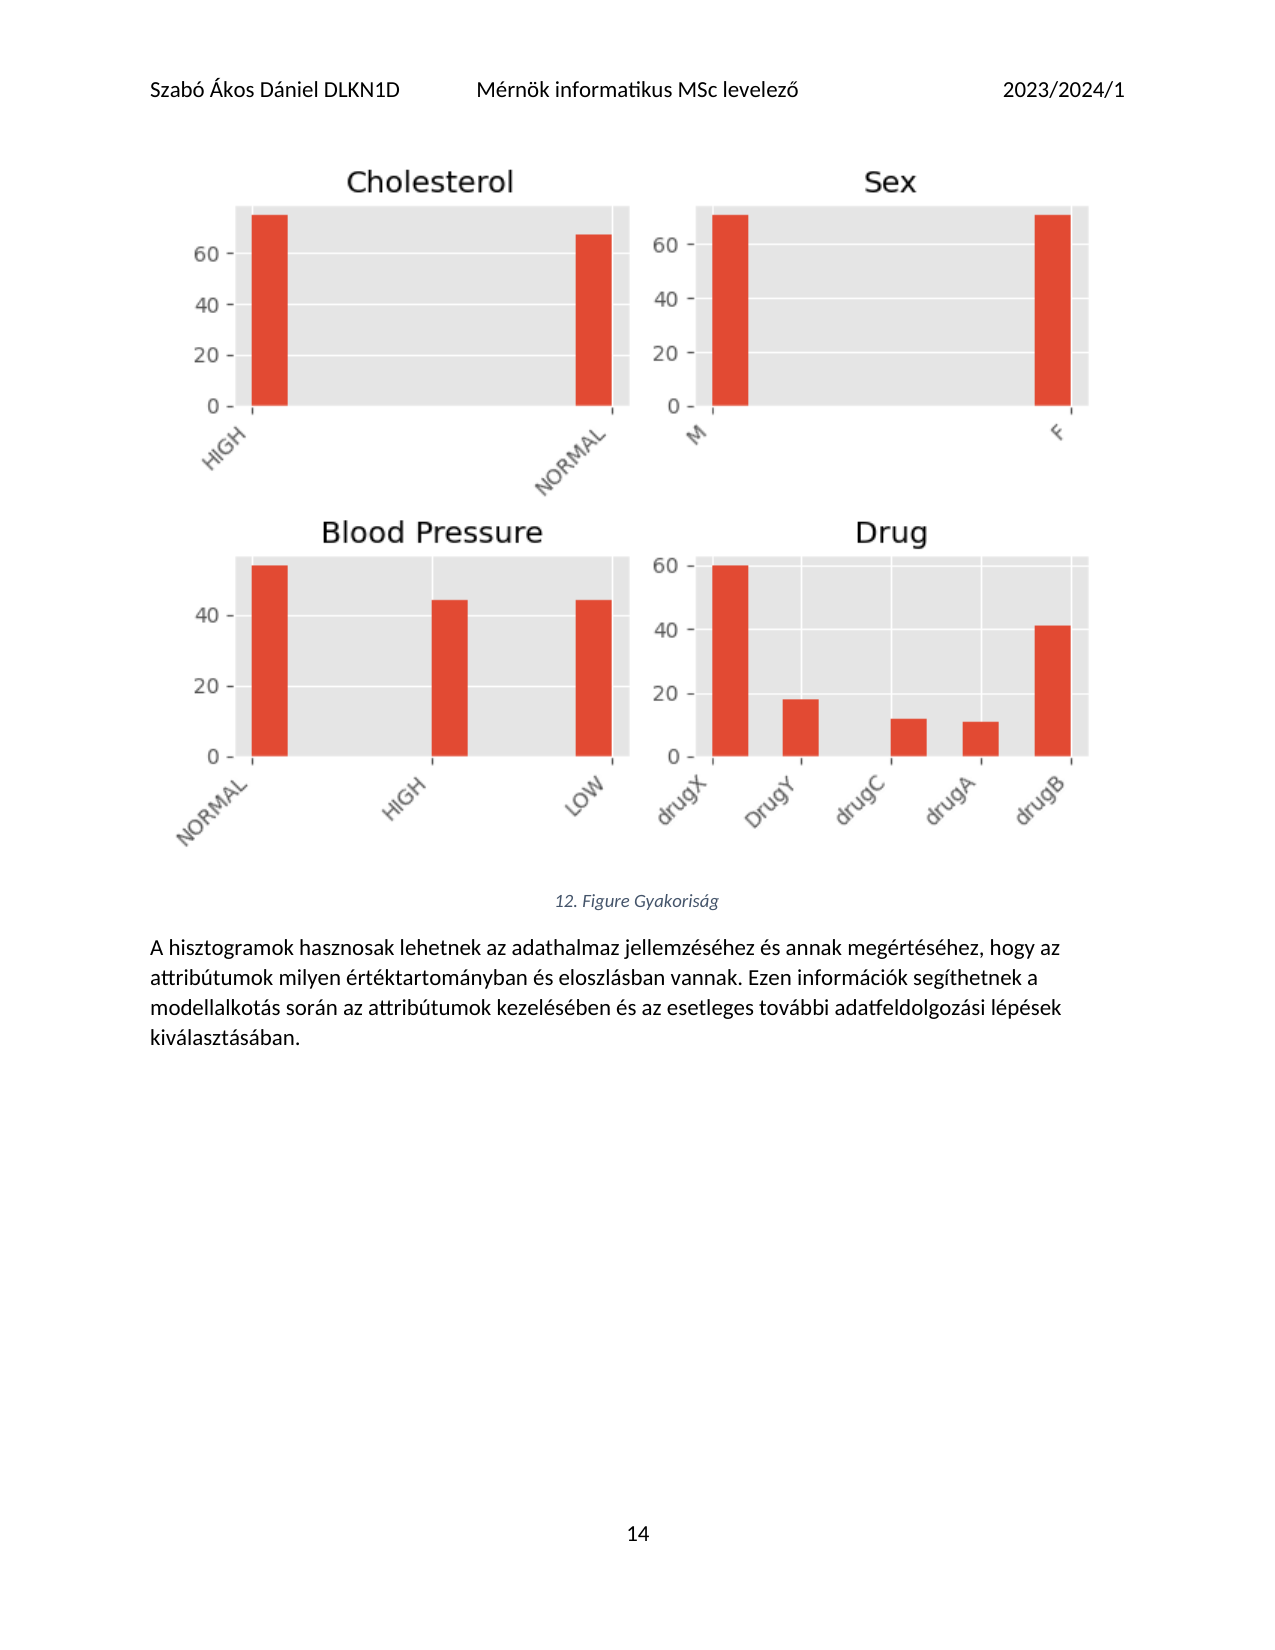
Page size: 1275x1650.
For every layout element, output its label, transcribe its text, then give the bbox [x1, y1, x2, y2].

text A hisztogramok hasznosak lehetnek az adathalmaz jellemzéséhez és annak megértéséhez, hogy az attribútumok milyen értéktartományban és eloszlásban vannak. Ezen információk segíthetnek a modellalkotás során az attribútumok kezelésében és az esetleges további adatfeldolgozási lépések kiválasztásában. [150, 933, 1125, 1052]
picture [150, 150, 1110, 871]
